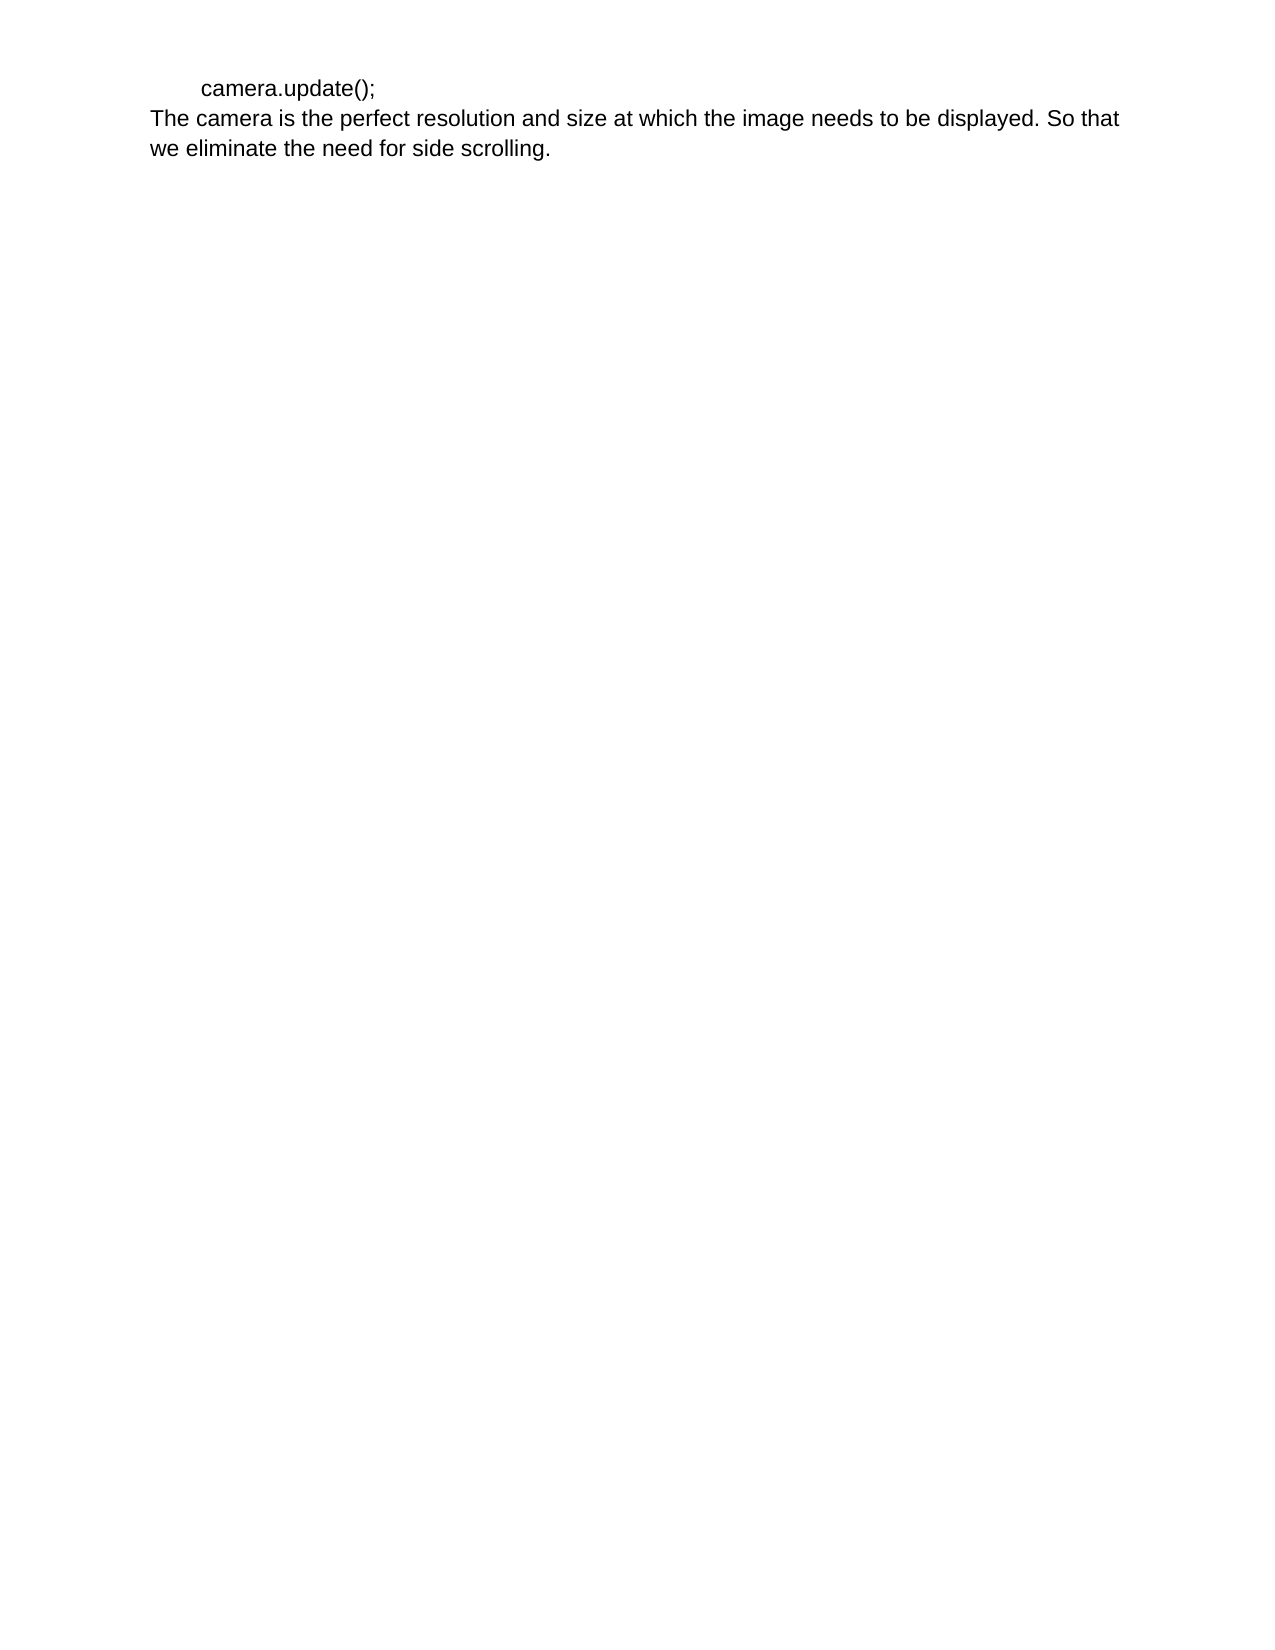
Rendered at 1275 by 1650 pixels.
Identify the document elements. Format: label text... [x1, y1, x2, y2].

text camera.update(); [150, 75, 1125, 101]
text The camera is the perfect resolution and size at which the image needs to be displayed. So that we eliminate the need for side scrolling. [150, 105, 1125, 162]
